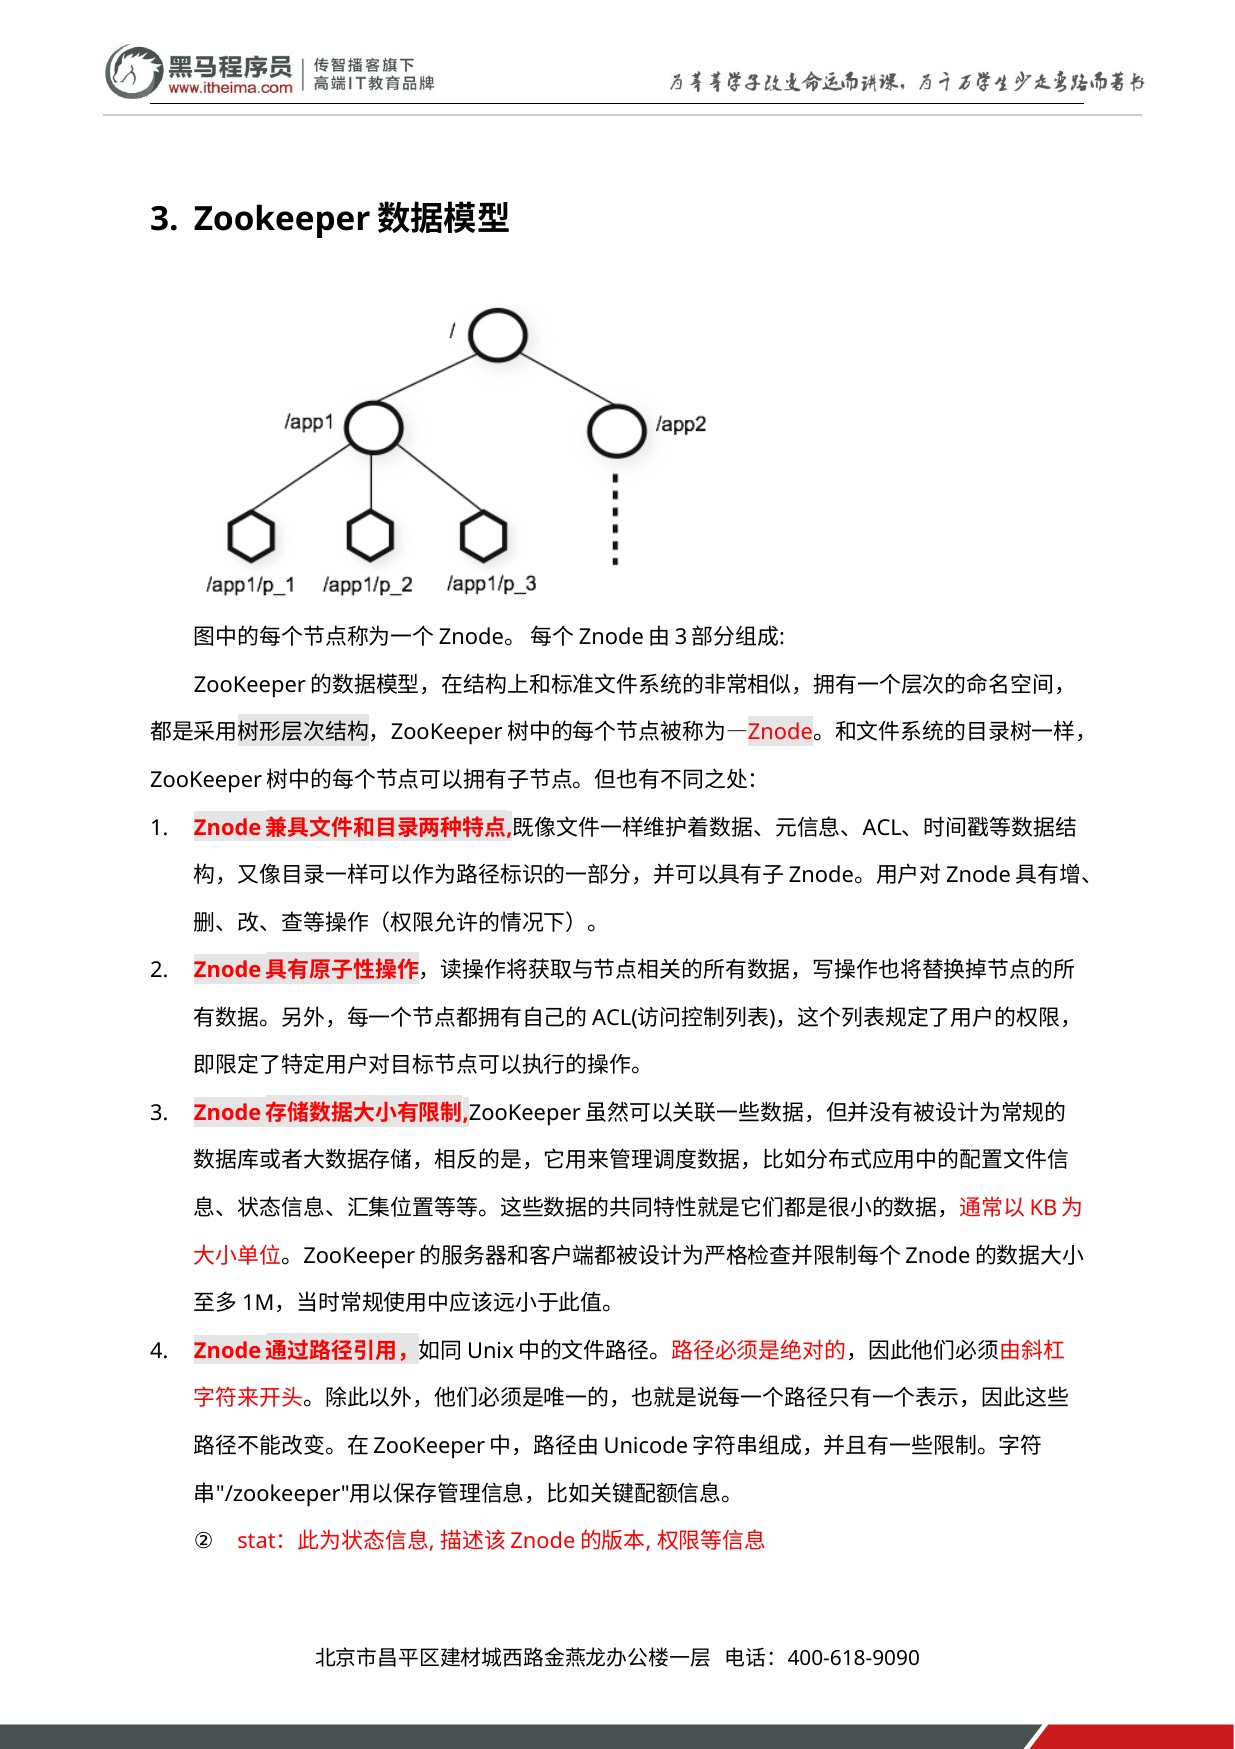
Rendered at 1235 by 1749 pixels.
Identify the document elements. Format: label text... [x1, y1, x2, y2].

picture [0, 0, 1235, 123]
subtitle Zookeeper数据模型 [150, 192, 1084, 240]
list Znode存储数据大小有限制,ZooKeeper虽然可以关联一些数据，但并没有被设计为常规的数据库或者大数据存储，相反的是，它用来管理调度数据，比如分布式应用中的配置文件信息、状态信息、汇集位置等等。这些数据的共同特性就是它们都是很小的数据，通常以KB为大小单位。ZooKeeper的服务器和客户端都被设计为严格检查并限制每个Znode的数据大小至多1M，当时常规使用中应该远小于此值。 [150, 1095, 1084, 1317]
text 图中的每个节点称为一个Znode。 每个Znode由3部分组成: [150, 619, 1084, 651]
list Znode通过路径引用，如同Unix中的文件路径。路径必须是绝对的，因此他们必须由斜杠字符来开头。除此以外，他们必须是唯一的，也就是说每一个路径只有一个表示，因此这些路径不能改变。在ZooKeeper中，路径由Unicode字符串组成，并且有一些限制。字符串"/zookeeper"用以保存管理信息，比如关键配额信息。 [150, 1333, 1084, 1507]
picture [200, 302, 773, 605]
text ZooKeeper的数据模型，在结构上和标准文件系统的非常相似，拥有一个层次的命名空间，都是采用树形层次结构，ZooKeeper树中的每个节点被称为—Znode。和文件系统的目录树一样，ZooKeeper树中的每个节点可以拥有子节点。但也有不同之处： [150, 667, 1084, 794]
picture [0, 1665, 1234, 1749]
list Znode兼具文件和目录两种特点,既像文件一样维护着数据、元信息、ACL、时间戳等数据结构，又像目录一样可以作为路径标识的一部分，并可以具有子Znode。用户对Znode具有增、删、改、查等操作（权限允许的情况下）。 [150, 809, 1084, 936]
list stat：此为状态信息, 描述该Znode的版本, 权限等信息 [194, 1523, 1084, 1555]
list Znode具有原子性操作，读操作将获取与节点相关的所有数据，写操作也将替换掉节点的所有数据。另外，每一个节点都拥有自己的ACL(访问控制列表)，这个列表规定了用户的权限，即限定了特定用户对目标节点可以执行的操作。 [150, 952, 1084, 1079]
